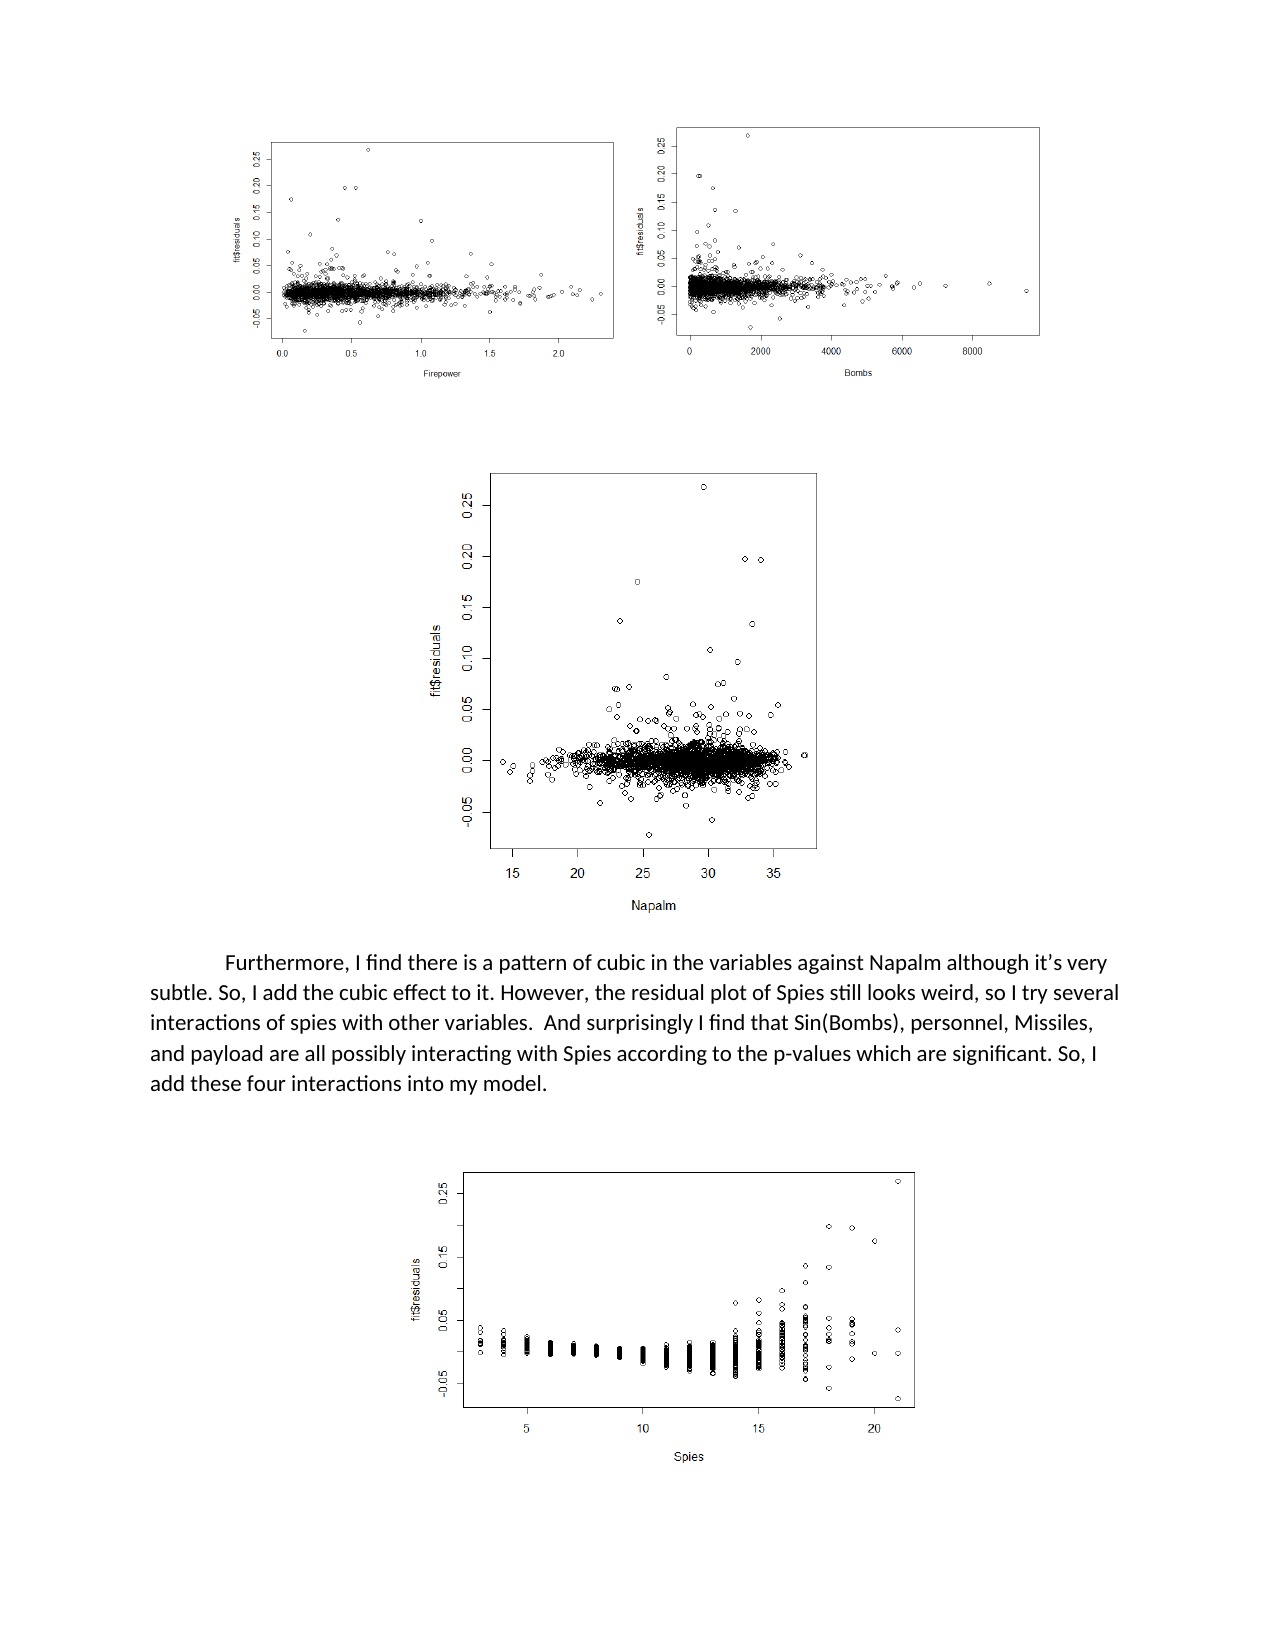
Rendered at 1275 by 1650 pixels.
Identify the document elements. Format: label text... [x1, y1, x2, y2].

picture [425, 407, 850, 930]
picture [406, 1115, 944, 1478]
text Furthermore, I find there is a pattern of cubic in the variables against Napalm although it’s very subtle. So, I add the cubic effect to it. However, the residual plot of Spies still looks weird, so I try several interactions of spies with other variables. And surprisingly I find that Sin(Bombs), personnel, Missiles, and payload are all possibly interacting with Spies according to the p-values which are significant. So, I add these four interactions into my model. [150, 948, 1125, 1097]
picture [230, 84, 1062, 389]
